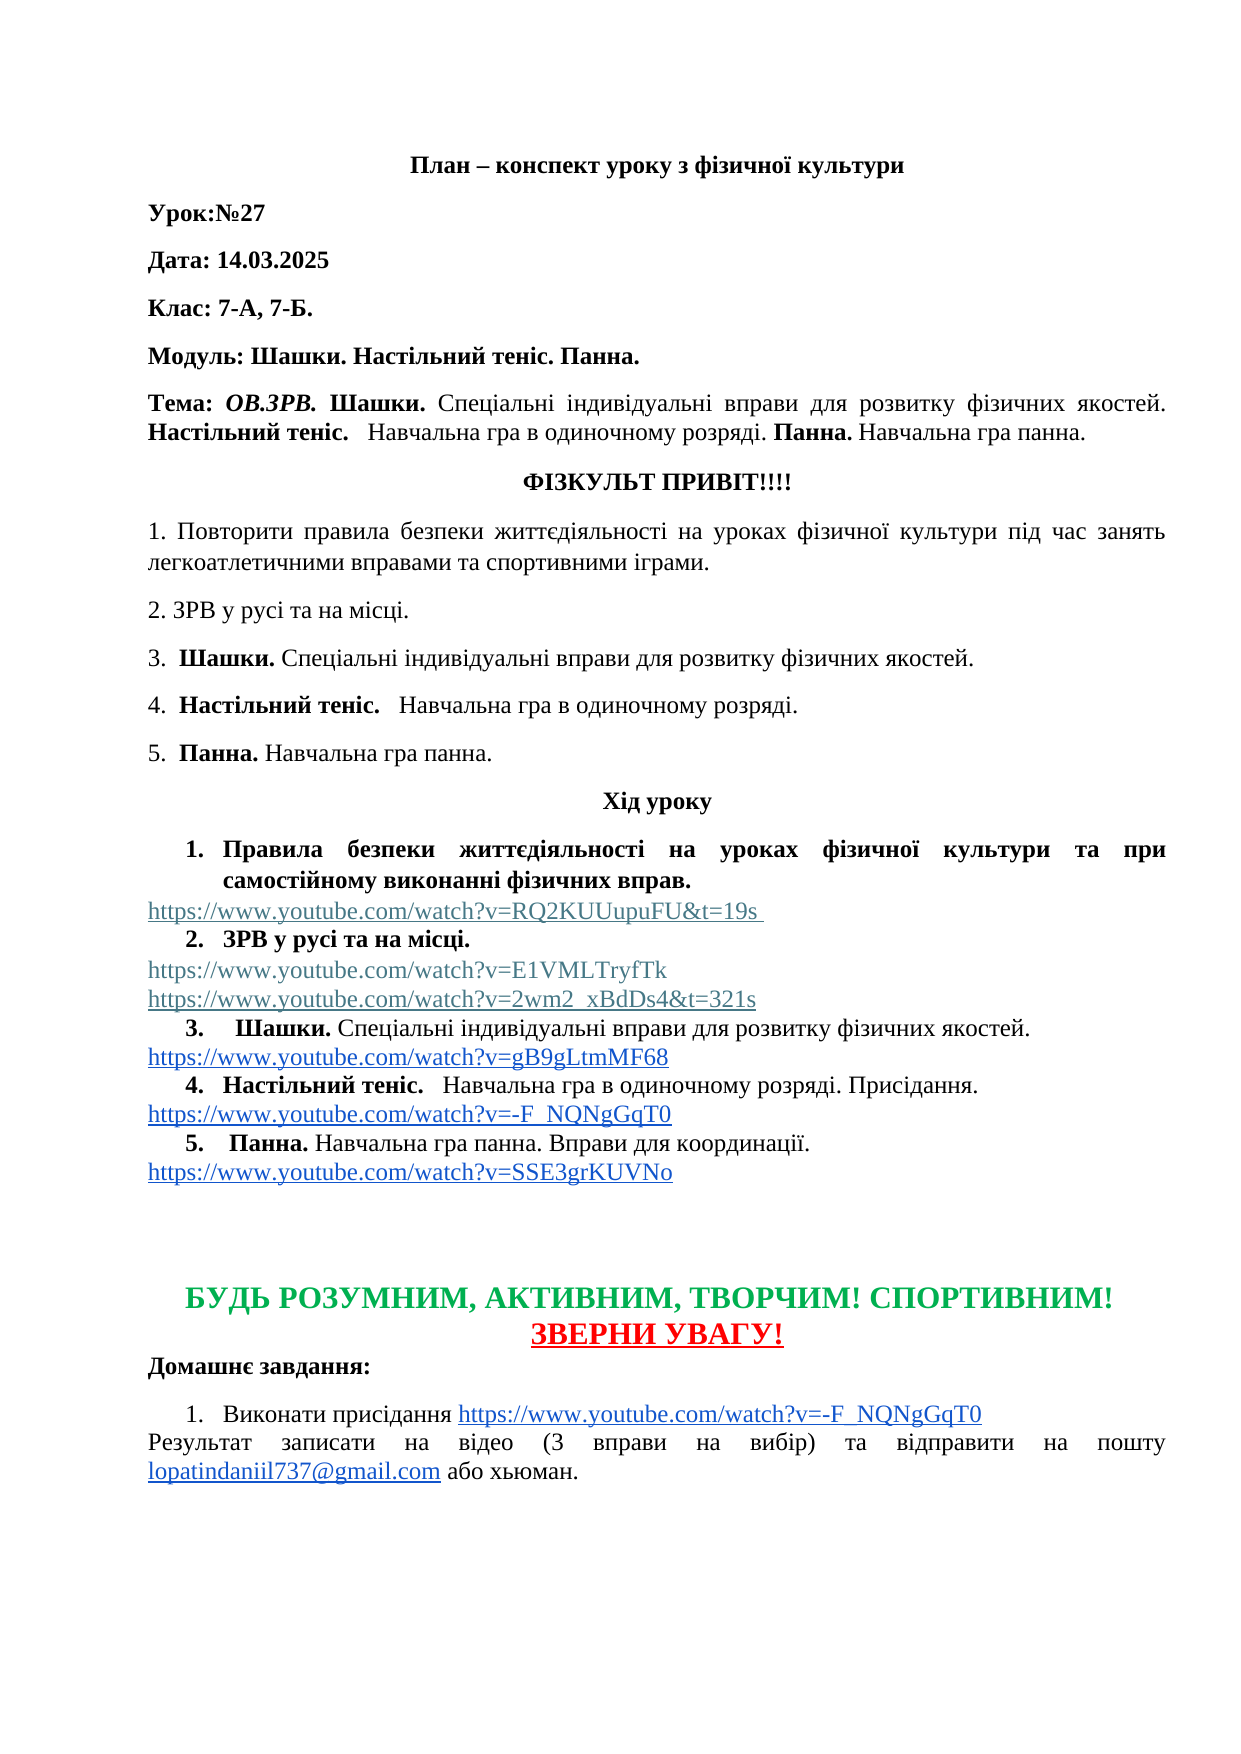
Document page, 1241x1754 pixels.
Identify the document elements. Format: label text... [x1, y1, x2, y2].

list ЗРВ у русі та на місці. [185, 924, 1167, 953]
text https://www.youtube.com/watch?v=SSE3grKUVNo [148, 1157, 1167, 1186]
text 4. Настільний теніс. Навчальна гра в одиночному розряді. [148, 691, 1167, 719]
text https://www.youtube.com/watch?v=RQ2KUUupuFU&t=19s [148, 896, 1167, 924]
text 3. Шашки. Спеціальні індивідуальні вправи для розвитку фізичних якостей. [148, 643, 1167, 672]
text Урок:№27 [148, 198, 1167, 226]
text ФІЗКУЛЬТ ПРИВІТ!!!! [148, 467, 1167, 496]
text БУДЬ РОЗУМНИМ, АКТИВНИМ, ТВОРЧИМ! СПОРТИВНИМ! [185, 1279, 1167, 1315]
text https://www.youtube.com/watch?v=gB9gLtmMF68 [148, 1042, 1167, 1071]
list Настільний теніс. Навчальна гра в одиночному розряді. Присідання. [185, 1071, 1167, 1099]
text Дата: 14.03.2025 [148, 245, 1167, 274]
text https://www.youtube.com/watch?v=2wm2_xBdDs4&t=321s [148, 984, 1167, 1013]
text ЗВЕРНИ УВАГУ! [148, 1315, 1166, 1351]
list Правила безпеки життєдіяльності на уроках фізичної культури та при самостійному виконанні фізичних вправ. [185, 834, 1167, 893]
text https://www.youtube.com/watch?v=-F_NQNgGqT0 [148, 1099, 1167, 1128]
text 5. Панна. Навчальна гра панна. [148, 738, 1167, 767]
text Домашнє завдання: [148, 1351, 1167, 1380]
text Клас: 7-А, 7-Б. [148, 293, 1167, 322]
text План – конспект уроку з фізичної культури [148, 150, 1167, 179]
text Хід уроку [148, 786, 1167, 815]
list Шашки. Спеціальні індивідуальні вправи для розвитку фізичних якостей. [185, 1013, 1167, 1042]
list Виконати присідання https://www.youtube.com/watch?v=-F_NQNgGqT0 [185, 1399, 1167, 1427]
text 2. ЗРВ у русі та на місці. [148, 595, 1167, 624]
text Тема: ОВ.ЗРВ. Шашки. Спеціальні індивідуальні вправи для розвитку фізичних якостей. Настільний теніс. Навчальна гра в одиночному розряді. Панна. Навчальна гра панна. [148, 388, 1167, 446]
text 1. Повторити правила безпеки життєдіяльності на уроках фізичної культури під час занять легкоатлетичними вправами та спортивними іграми. [148, 516, 1167, 576]
text Результат записати на відео (3 вправи на вибір) та відправити на пошту lopatindaniil737@gmail.com або хьюман. [148, 1427, 1167, 1485]
list Панна. Навчальна гра панна. Вправи для координації. [185, 1128, 1167, 1157]
text Модуль: Шашки. Настільний теніс. Панна. [148, 341, 1167, 369]
text https://www.youtube.com/watch?v=E1VMLTryfTk [148, 956, 1167, 984]
